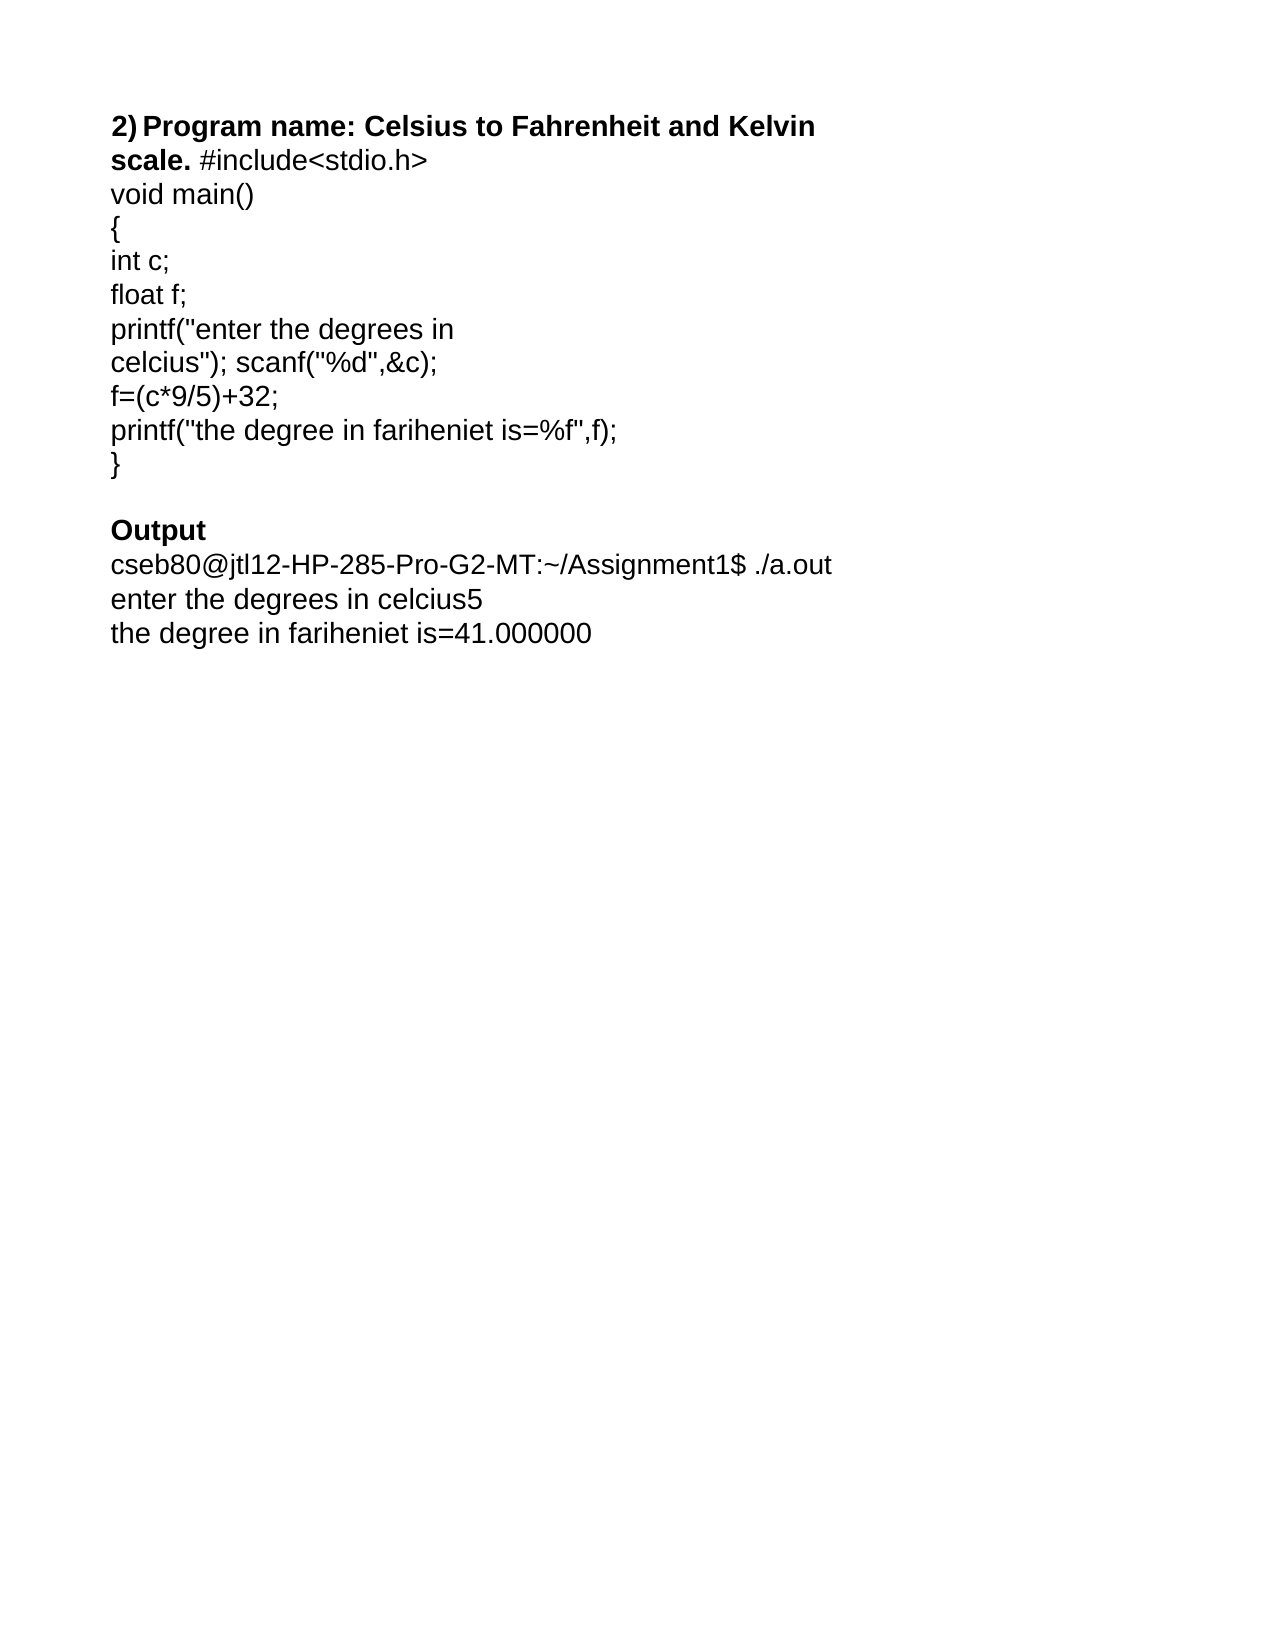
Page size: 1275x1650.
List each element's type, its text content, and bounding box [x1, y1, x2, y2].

text the degree in fariheniet is=41.000000 [110, 616, 1125, 649]
text int c; float f; [110, 244, 189, 310]
text Output [110, 513, 1125, 547]
text enter the degrees in celcius5 [110, 582, 1125, 615]
text } [110, 446, 1125, 480]
text printf("enter the degrees in celcius"); scanf("%d",&c); [110, 312, 546, 379]
list Program name: Celsius to Fahrenheit and Kelvin scale. #include<stdio.h> [110, 109, 835, 176]
text void main() [110, 177, 1125, 210]
text { [110, 211, 1125, 244]
text printf("the degree in fariheniet is=%f",f); [110, 413, 1125, 446]
text f=(c*9/5)+32; [110, 379, 1125, 412]
text cseb80@jtl12-HP-285-Pro-G2-MT:~/Assignment1$ ./a.out [110, 548, 1125, 580]
